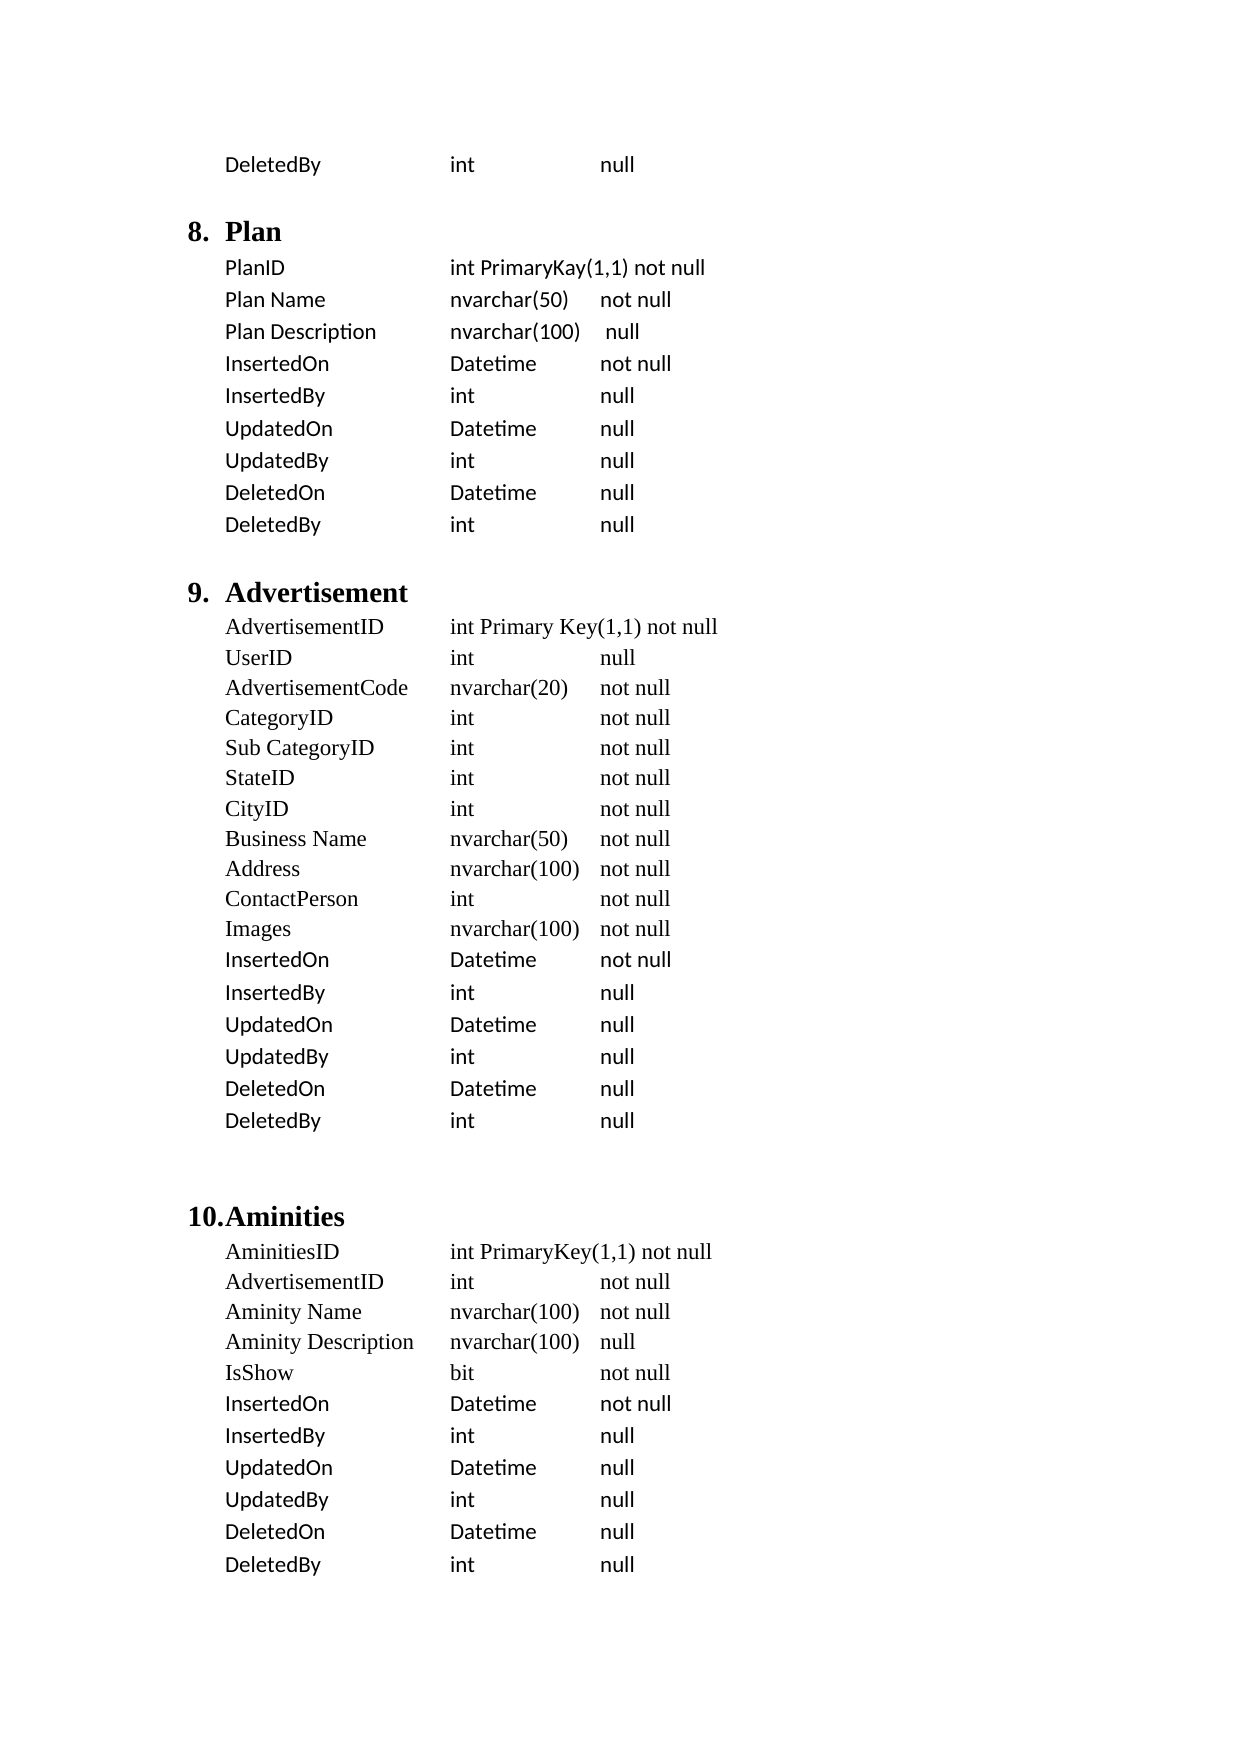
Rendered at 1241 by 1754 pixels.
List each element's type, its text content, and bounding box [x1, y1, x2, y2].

list Plan [187, 214, 1090, 248]
list UpdatedBy int null [225, 446, 1090, 474]
list DeletedOn Datetime null [225, 478, 1090, 506]
list AminitiesID int PrimaryKey(1,1) not null [225, 1238, 1090, 1264]
list AdvertisementCode nvarchar(20) not null [225, 674, 1090, 700]
list IsShow bit not null [225, 1358, 1090, 1385]
list Images nvarchar(100) not null [225, 915, 1090, 942]
list DeletedBy int null [225, 150, 1090, 178]
list Aminity Description nvarchar(100) null [225, 1328, 1090, 1355]
list UpdatedBy int null [225, 1042, 1090, 1070]
list DeletedOn Datetime null [225, 1517, 1090, 1546]
list Sub CategoryID int not null [225, 734, 1090, 761]
list Business Name nvarchar(50) not null [225, 825, 1090, 851]
list InsertedBy int null [225, 1421, 1090, 1449]
list InsertedOn Datetime not null [225, 1389, 1090, 1417]
list Aminities [187, 1199, 1090, 1233]
list InsertedOn Datetime not null [225, 946, 1090, 974]
list InsertedBy int null [225, 978, 1090, 1006]
list Plan Description nvarchar(100) null [225, 317, 1090, 345]
list ContactPerson int not null [225, 885, 1090, 912]
list InsertedOn Datetime not null [225, 349, 1090, 377]
list UpdatedOn Datetime null [225, 414, 1090, 442]
list DeletedOn Datetime null [225, 1074, 1090, 1102]
list CityID int not null [225, 794, 1090, 821]
list StateID int not null [225, 764, 1090, 791]
list DeletedBy int null [225, 1107, 1090, 1134]
list Address nvarchar(100) not null [225, 855, 1090, 881]
list InsertedBy int null [225, 382, 1090, 410]
list AdvertisementID int Primary Key(1,1) not null [225, 613, 1090, 640]
list UpdatedBy int null [225, 1485, 1090, 1513]
list Advertisement [187, 575, 1090, 608]
list UpdatedOn Datetime null [225, 1453, 1090, 1481]
list UpdatedOn Datetime null [225, 1010, 1090, 1038]
list DeletedBy int null [225, 510, 1090, 538]
list AdvertisementID int not null [225, 1268, 1090, 1294]
list CategoryID int not null [225, 704, 1090, 730]
list DeletedBy int null [225, 1550, 1090, 1578]
list UserID int null [225, 643, 1090, 670]
list PlanID int PrimaryKay(1,1) not null [225, 253, 1090, 281]
list Plan Name nvarchar(50) not null [225, 285, 1090, 313]
list Aminity Name nvarchar(100) not null [225, 1298, 1090, 1324]
